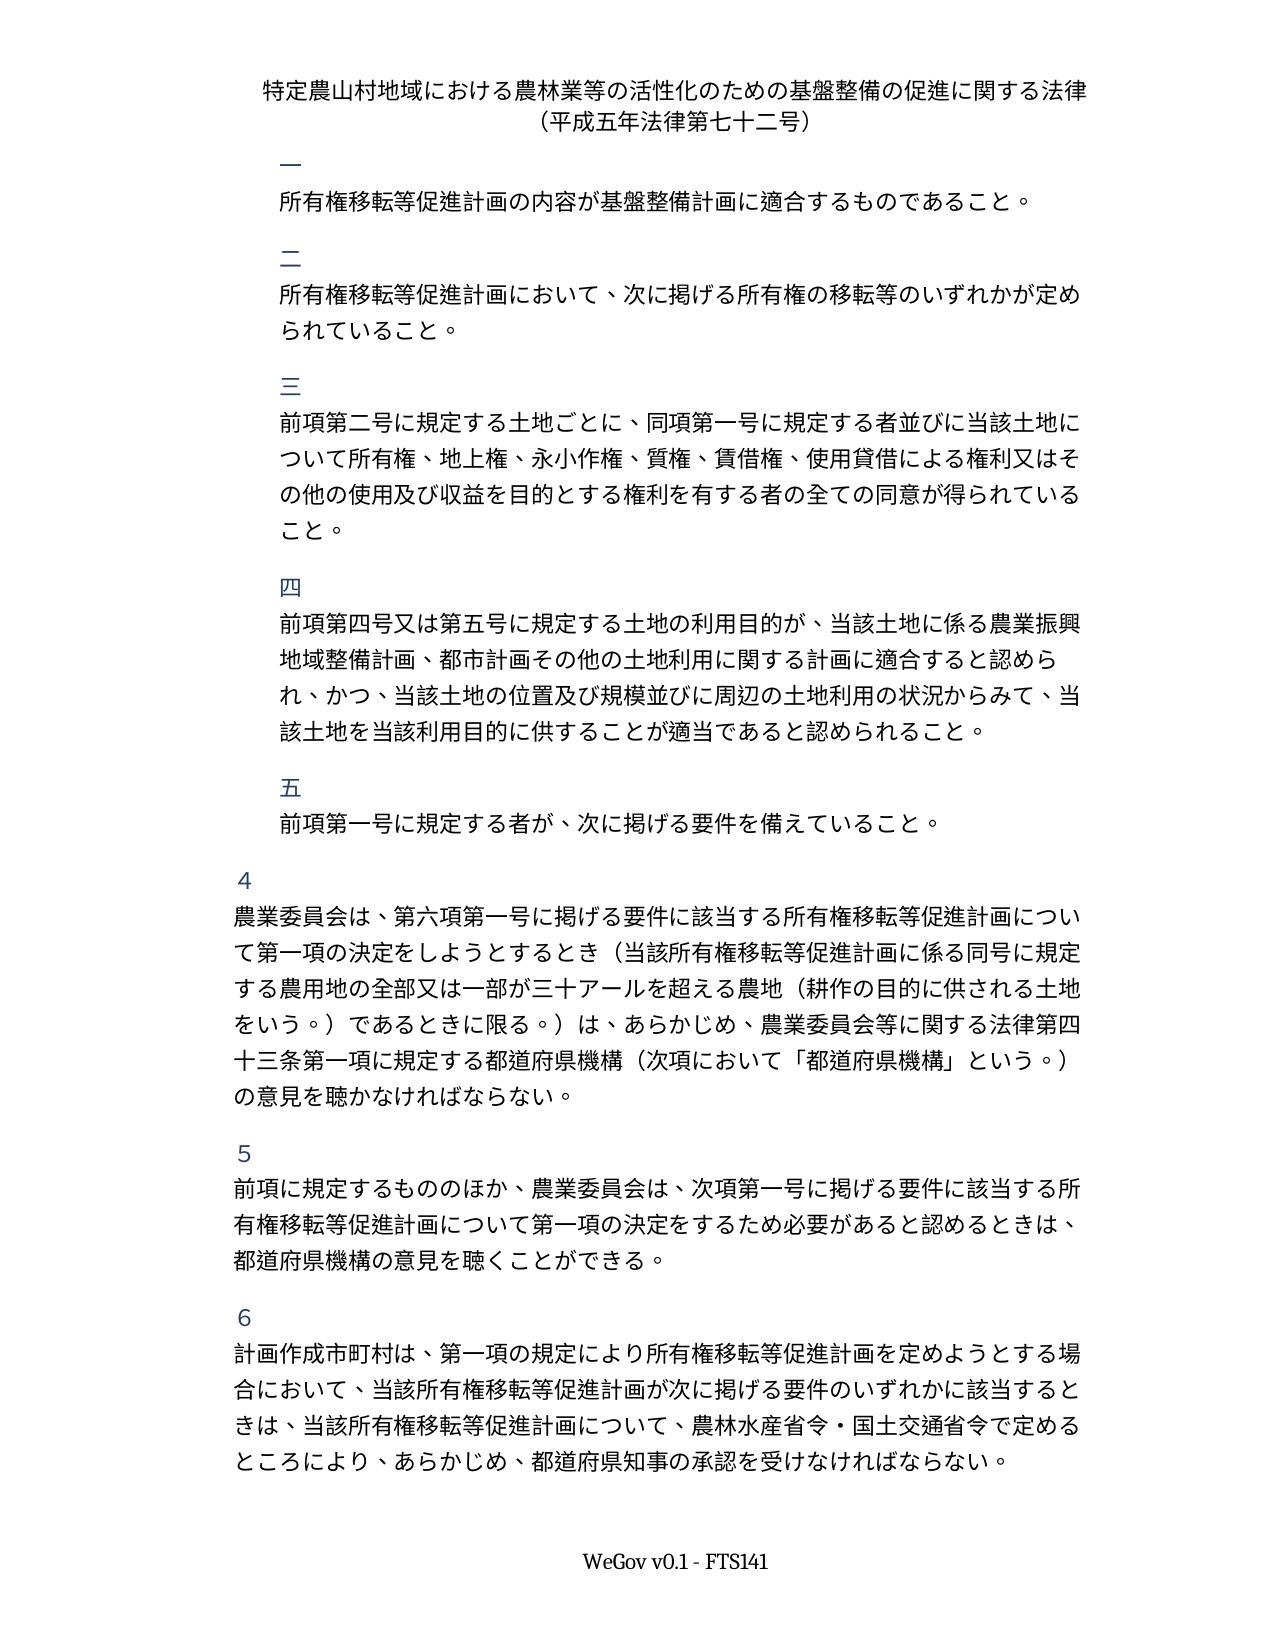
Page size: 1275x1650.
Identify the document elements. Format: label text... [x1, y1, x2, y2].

subtitle 二 [279, 243, 1087, 274]
subtitle 四 [279, 572, 1087, 603]
text 前項に規定するもののほか、農業委員会は、次項第一号に掲げる要件に該当する所有権移転等促進計画について第一項の決定をするため必要があると認めるときは、都道府県機構の意見を聴くことができる。 [233, 1173, 1087, 1277]
text 前項第四号又は第五号に規定する土地の利用目的が、当該土地に係る農業振興地域整備計画、都市計画その他の土地利用に関する計画に適合すると認められ、かつ、当該土地の位置及び規模並びに周辺の土地利用の状況からみて、当該土地を当該利用目的に供することが適当であると認められること。 [279, 608, 1087, 747]
text 前項第二号に規定する土地ごとに、同項第一号に規定する者並びに当該土地について所有権、地上権、永小作権、質権、賃借権、使用貸借による権利又はその他の使用及び収益を目的とする権利を有する者の全ての同意が得られていること。 [279, 407, 1087, 546]
subtitle 五 [279, 772, 1087, 804]
text 計画作成市町村は、第一項の規定により所有権移転等促進計画を定めようとする場合において、当該所有権移転等促進計画が次に掲げる要件のいずれかに該当するときは、当該所有権移転等促進計画について、農林水産省令・国土交通省令で定めるところにより、あらかじめ、都道府県知事の承認を受けなければならない。 [233, 1338, 1087, 1477]
subtitle 三 [279, 371, 1087, 403]
text 所有権移転等促進計画の内容が基盤整備計画に適合するものであること。 [279, 186, 1087, 217]
text 前項第一号に規定する者が、次に掲げる要件を備えていること。 [279, 808, 1087, 839]
text 所有権移転等促進計画において、次に掲げる所有権の移転等のいずれかが定められていること。 [279, 279, 1087, 346]
subtitle 一 [279, 150, 1087, 181]
subtitle ６ [233, 1302, 1087, 1333]
text 農業委員会は、第六項第一号に掲げる要件に該当する所有権移転等促進計画について第一項の決定をしようとするとき（当該所有権移転等促進計画に係る同号に規定する農用地の全部又は一部が三十アールを超える農地（耕作の目的に供される土地をいう。）であるときに限る。）は、あらかじめ、農業委員会等に関する法律第四十三条第一項に規定する都道府県機構（次項において「都道府県機構」という。）の意見を聴かなければならない。 [233, 901, 1087, 1112]
subtitle ５ [233, 1137, 1087, 1169]
subtitle ４ [233, 865, 1087, 896]
